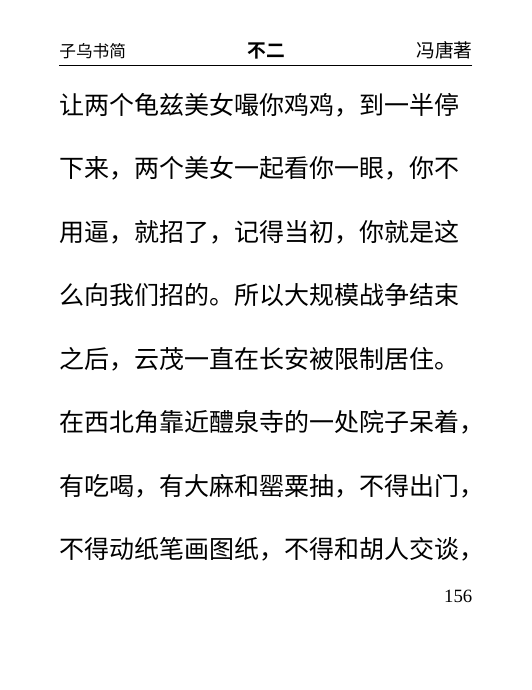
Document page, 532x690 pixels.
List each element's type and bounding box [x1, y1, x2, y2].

text [59, 72, 472, 580]
